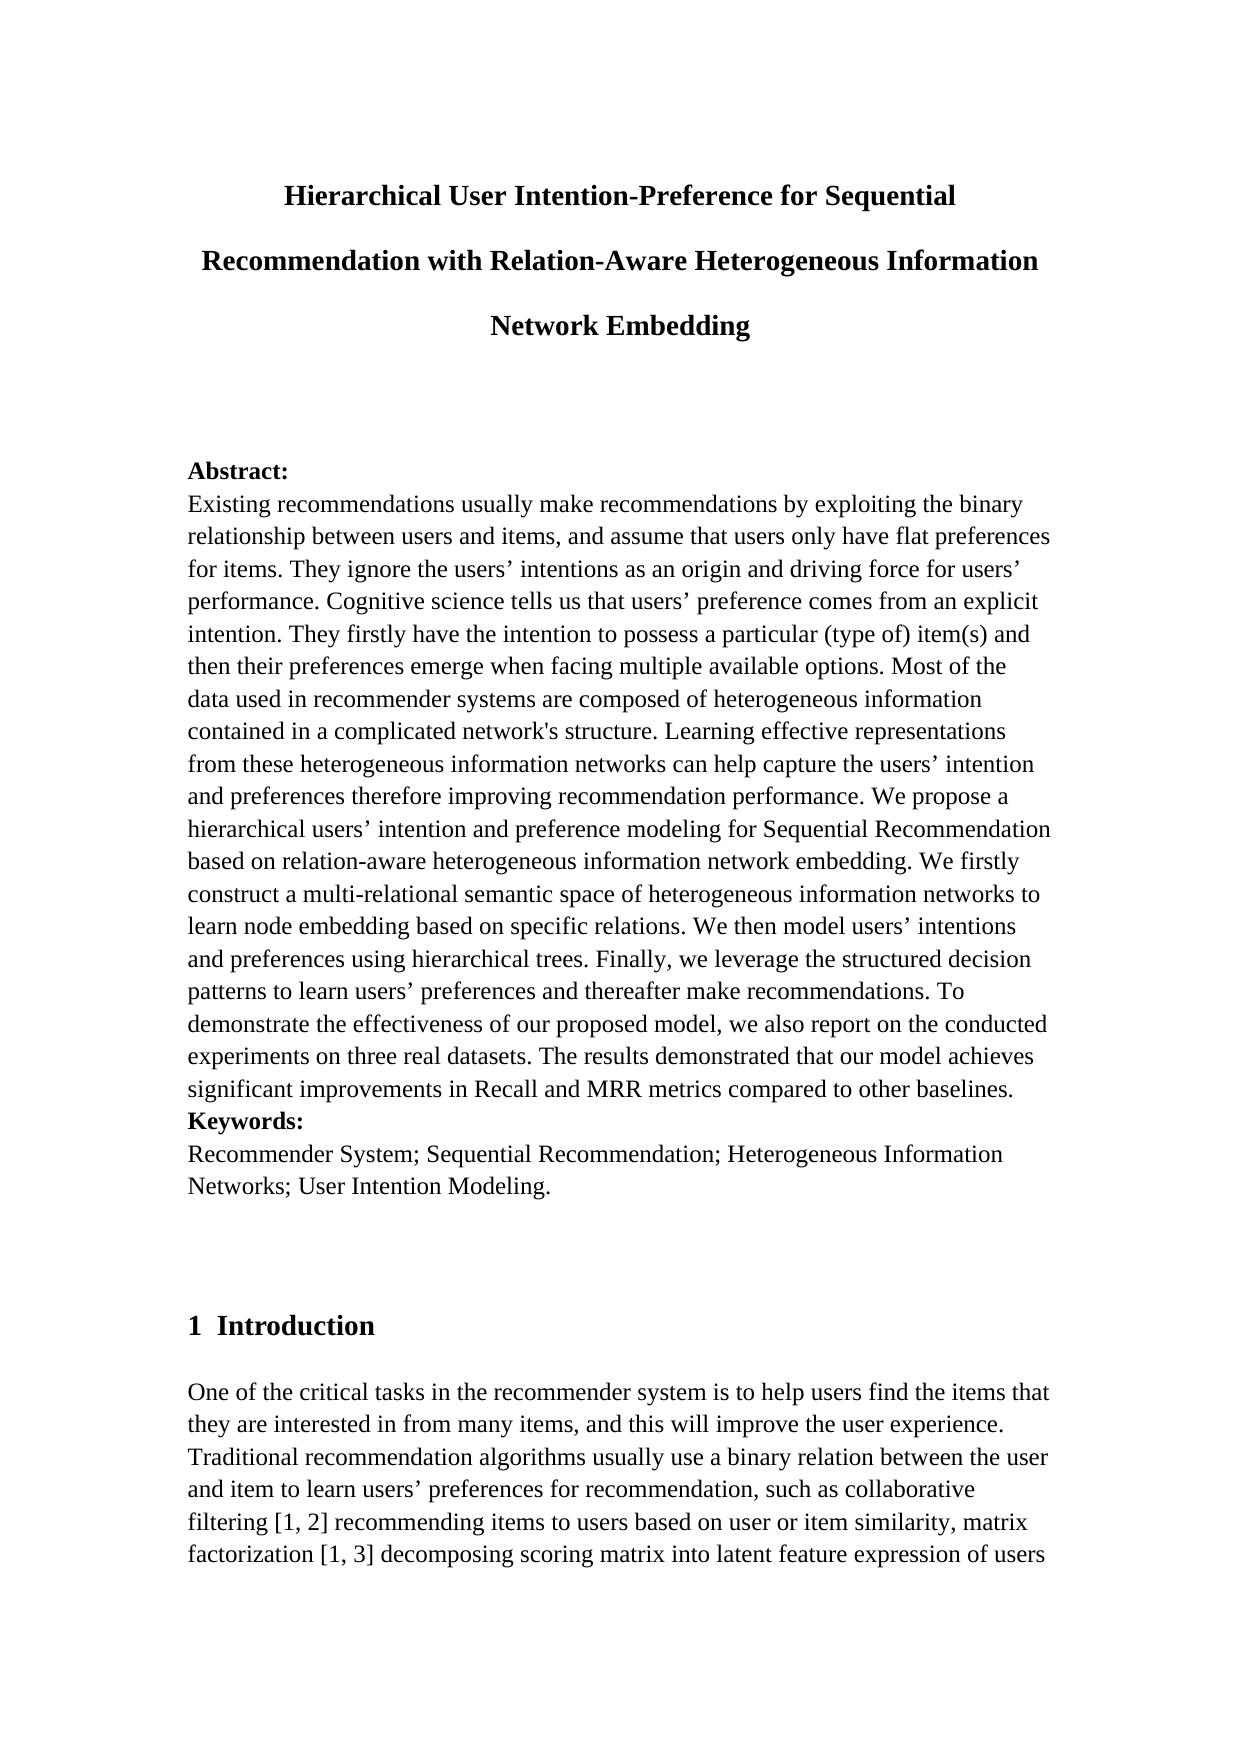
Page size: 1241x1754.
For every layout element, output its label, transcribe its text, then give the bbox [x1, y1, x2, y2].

text Existing recommendations usually make recommendations by exploiting the binary relationship between users and items, and assume that users only have flat preferences for items. They ignore the users’ intentions as an origin and driving force for users’ performance. Cognitive science tells us that users’ preference comes from an explicit intention. They firstly have the intention to possess a particular (type of) item(s) and then their preferences emerge when facing multiple available options. Most of the data used in recommender systems are composed of heterogeneous information contained in a complicated network's structure. Learning effective representations from these heterogeneous information networks can help capture the users’ intention and preferences therefore improving recommendation performance. We propose a hierarchical users’ intention and preference modeling for Sequential Recommendation based on relation-aware heterogeneous information network embedding. We firstly construct a multi-relational semantic space of heterogeneous information networks to learn node embedding based on specific relations. We then model users’ intentions and preferences using hierarchical trees. Finally, we leverage the structured decision patterns to learn users’ preferences and thereafter make recommendations. To demonstrate the effectiveness of our proposed model, we also report on the conducted experiments on three real datasets. The results demonstrated that our model achieves significant improvements in Recall and MRR metrics compared to other baselines. [187, 487, 1053, 1104]
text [187, 1375, 1053, 1570]
text Recommender System; Sequential Recommendation; Heterogeneous Information Networks; User Intention Modeling. [187, 1137, 1053, 1202]
subtitle 1 Introduction [187, 1292, 1053, 1357]
text Keywords: [187, 1104, 1053, 1137]
text Abstract: [187, 454, 1053, 487]
text Hierarchical User Intention-Preference for Sequential Recommendation with Relation-Aware Heterogeneous Information Network Embedding [187, 162, 1053, 357]
